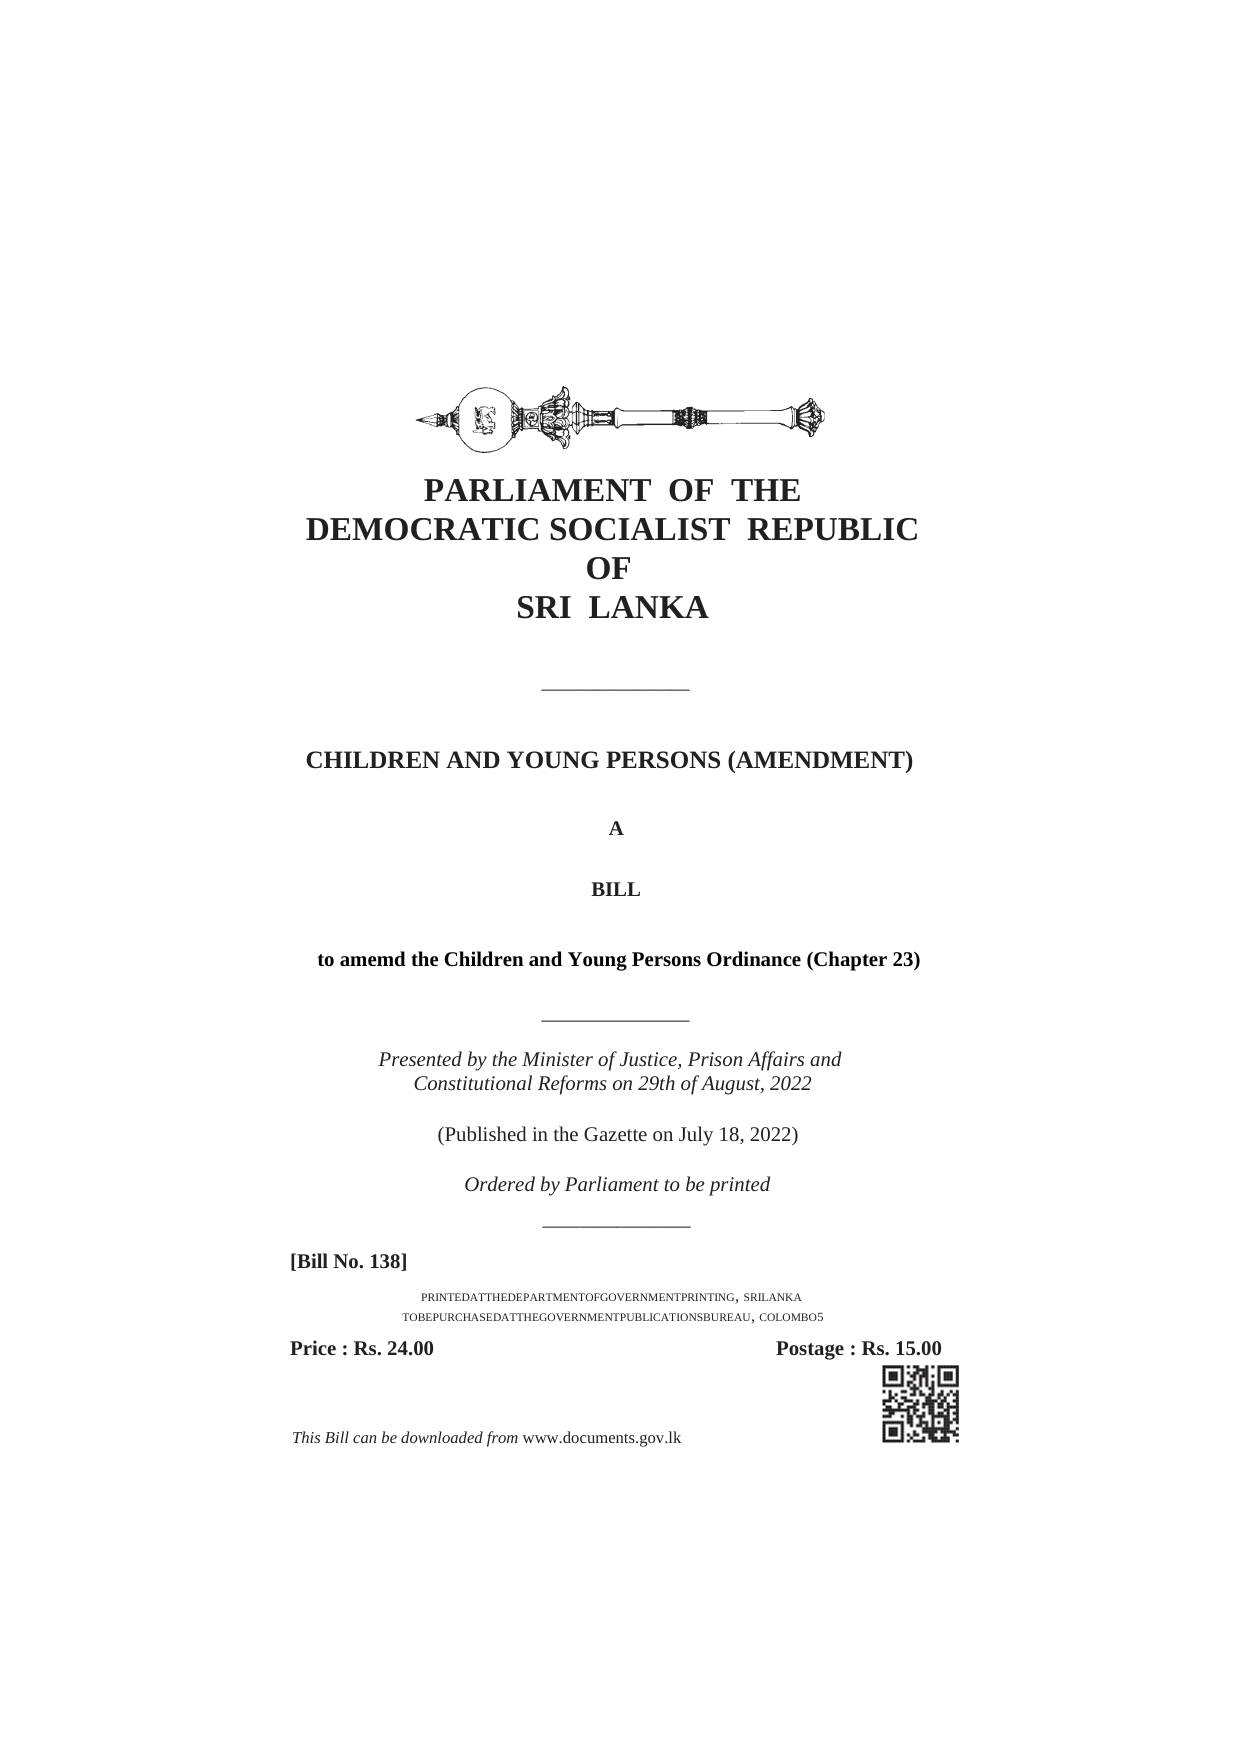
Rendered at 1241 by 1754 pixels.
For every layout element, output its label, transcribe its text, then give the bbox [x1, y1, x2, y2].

text CHILDREN AND YOUNG PERSONS (AMENDMENT) [305, 745, 1090, 774]
picture [881, 1364, 961, 1444]
text [Bill No. 138] [290, 1249, 1090, 1273]
text BILL [150, 878, 641, 902]
text A [150, 816, 623, 840]
text PARLIAMENT OF THE DEMOCRATIC SOCIALIST REPUBLIC OF SRI LANKA [300, 470, 925, 626]
text Price : Rs. 24.00 Postage : Rs. 15.00 [290, 1337, 1090, 1360]
text ———————— [150, 1214, 691, 1238]
text ———————— [150, 1007, 689, 1031]
text Ordered by Parliament to be printed [150, 1172, 770, 1196]
text This Bill can be downloaded from www.documents.gov.lk [292, 1364, 1090, 1447]
text to amemd the Children and Young Persons Ordinance (Chapter 23) [317, 948, 1090, 971]
picture [415, 386, 825, 453]
text (Published in the Gazette on July 18, 2022) [150, 1122, 798, 1146]
text ———————— [150, 677, 689, 700]
text Presented by the Minister of Justice, Prison Affairs and Constitutional Reforms on 29th of August, 2022 [375, 1047, 850, 1095]
text PRINTEDATTHEDEPARTMENTOFGOVERNMENTPRINTING, SRILANKA TOBEPURCHASEDATTHEGOVERNMENTPUBLICATIONSBUREAU, COLOMBO5 [390, 1286, 835, 1324]
